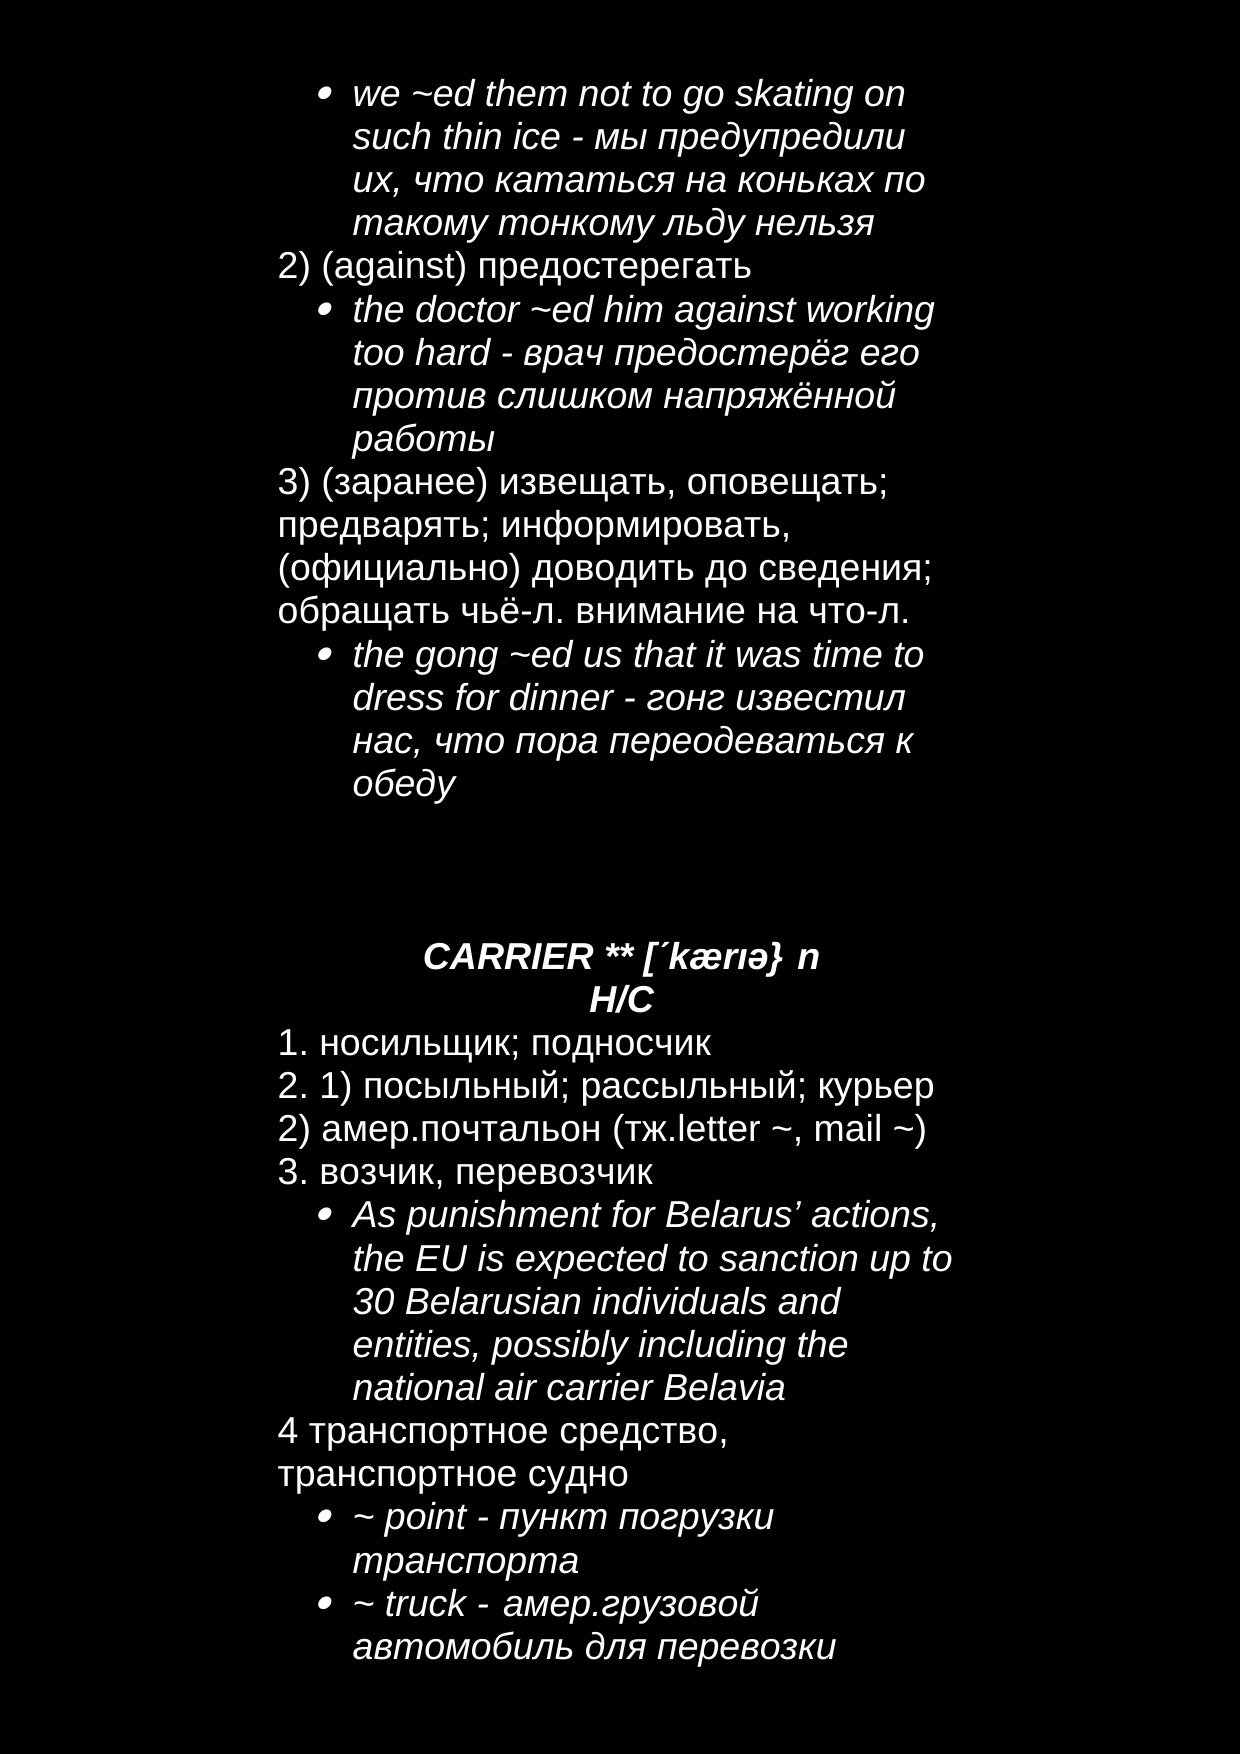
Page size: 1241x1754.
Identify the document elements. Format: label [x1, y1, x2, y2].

table_header [270, 62, 976, 1676]
